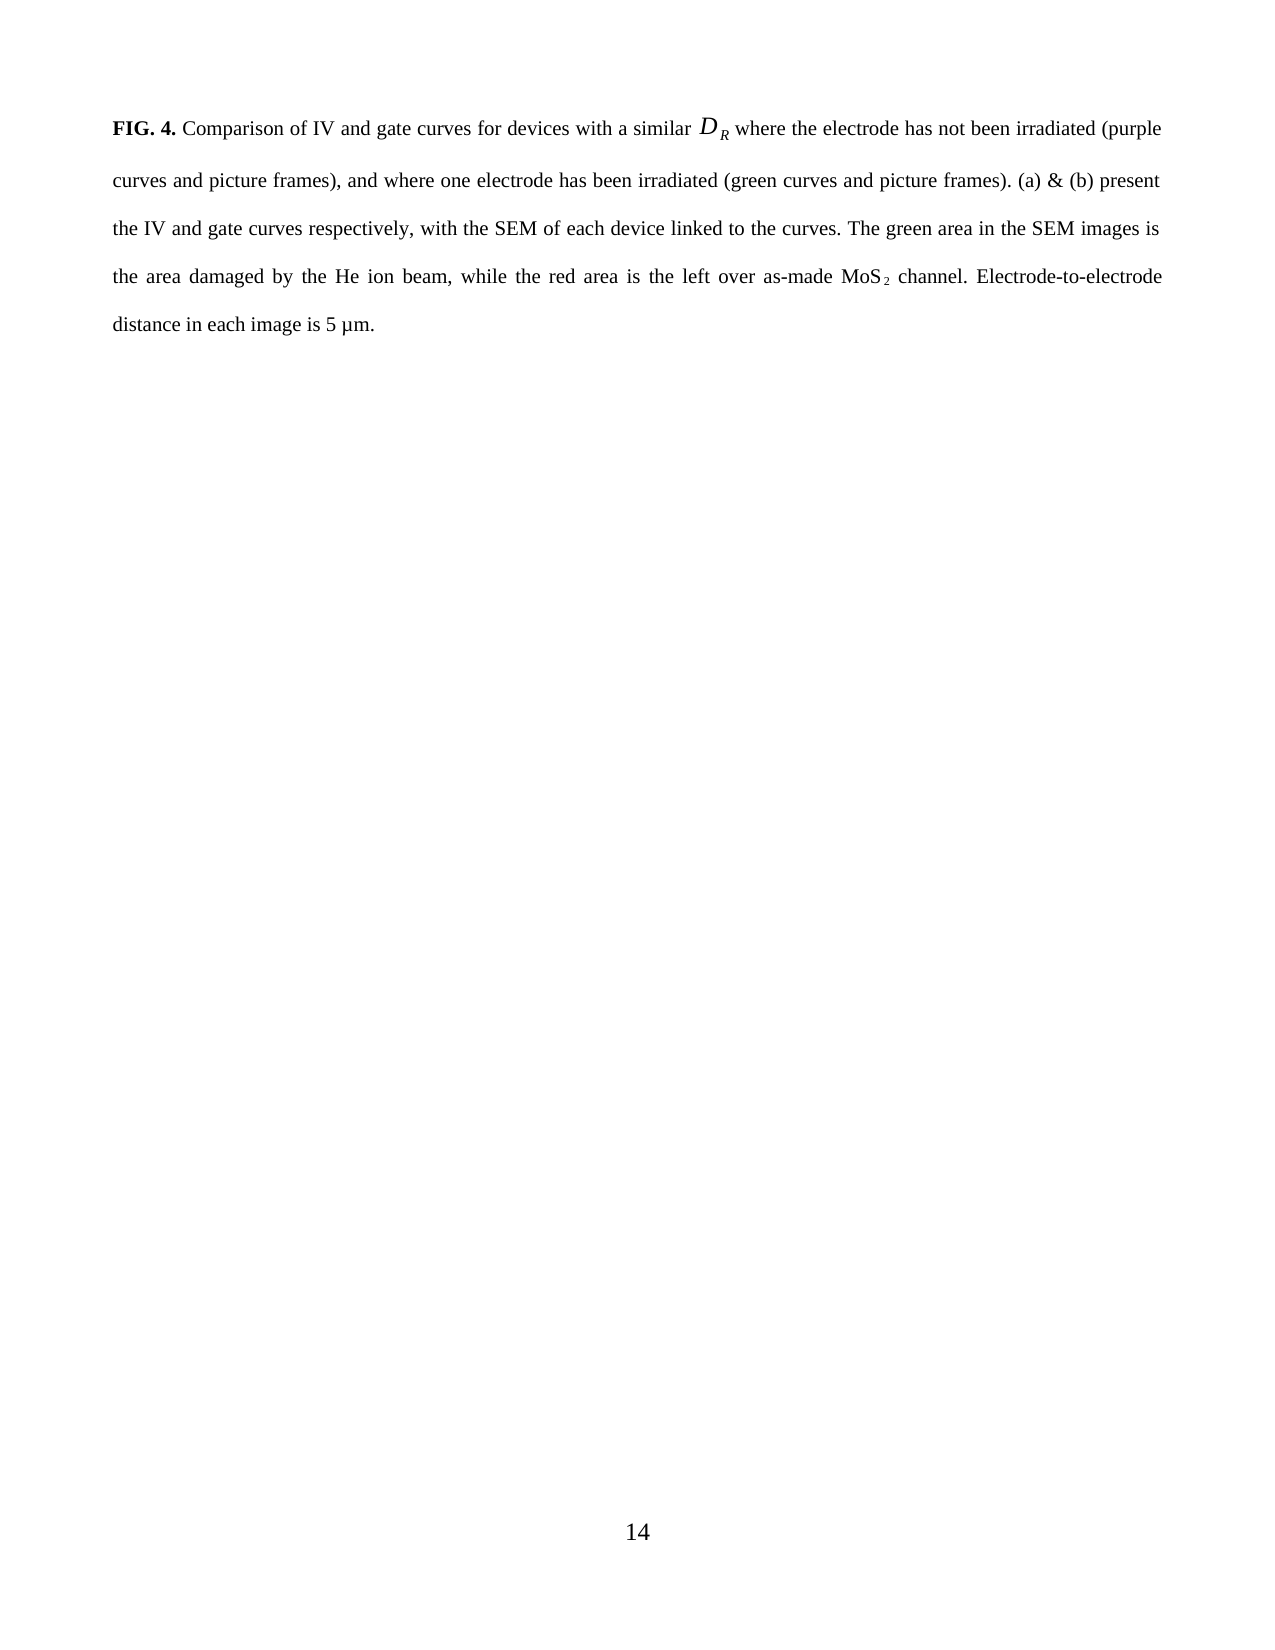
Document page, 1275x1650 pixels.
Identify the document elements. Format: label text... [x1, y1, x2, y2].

text FIG. 4. Comparison of IV and gate curves for devices with a similar where the electrode has not been irradiated (purple curves and picture frames), and where one electrode has been irradiated (green curves and picture frames). (a) & (b) present the IV and gate curves respectively, with the SEM of each device linked to the curves. The green area in the SEM images is the area damaged by the He ion beam, while the red area is the left over as-made MoS2 channel. Electrode-to-electrode distance in each image is 5 µm. [112, 112, 1162, 336]
